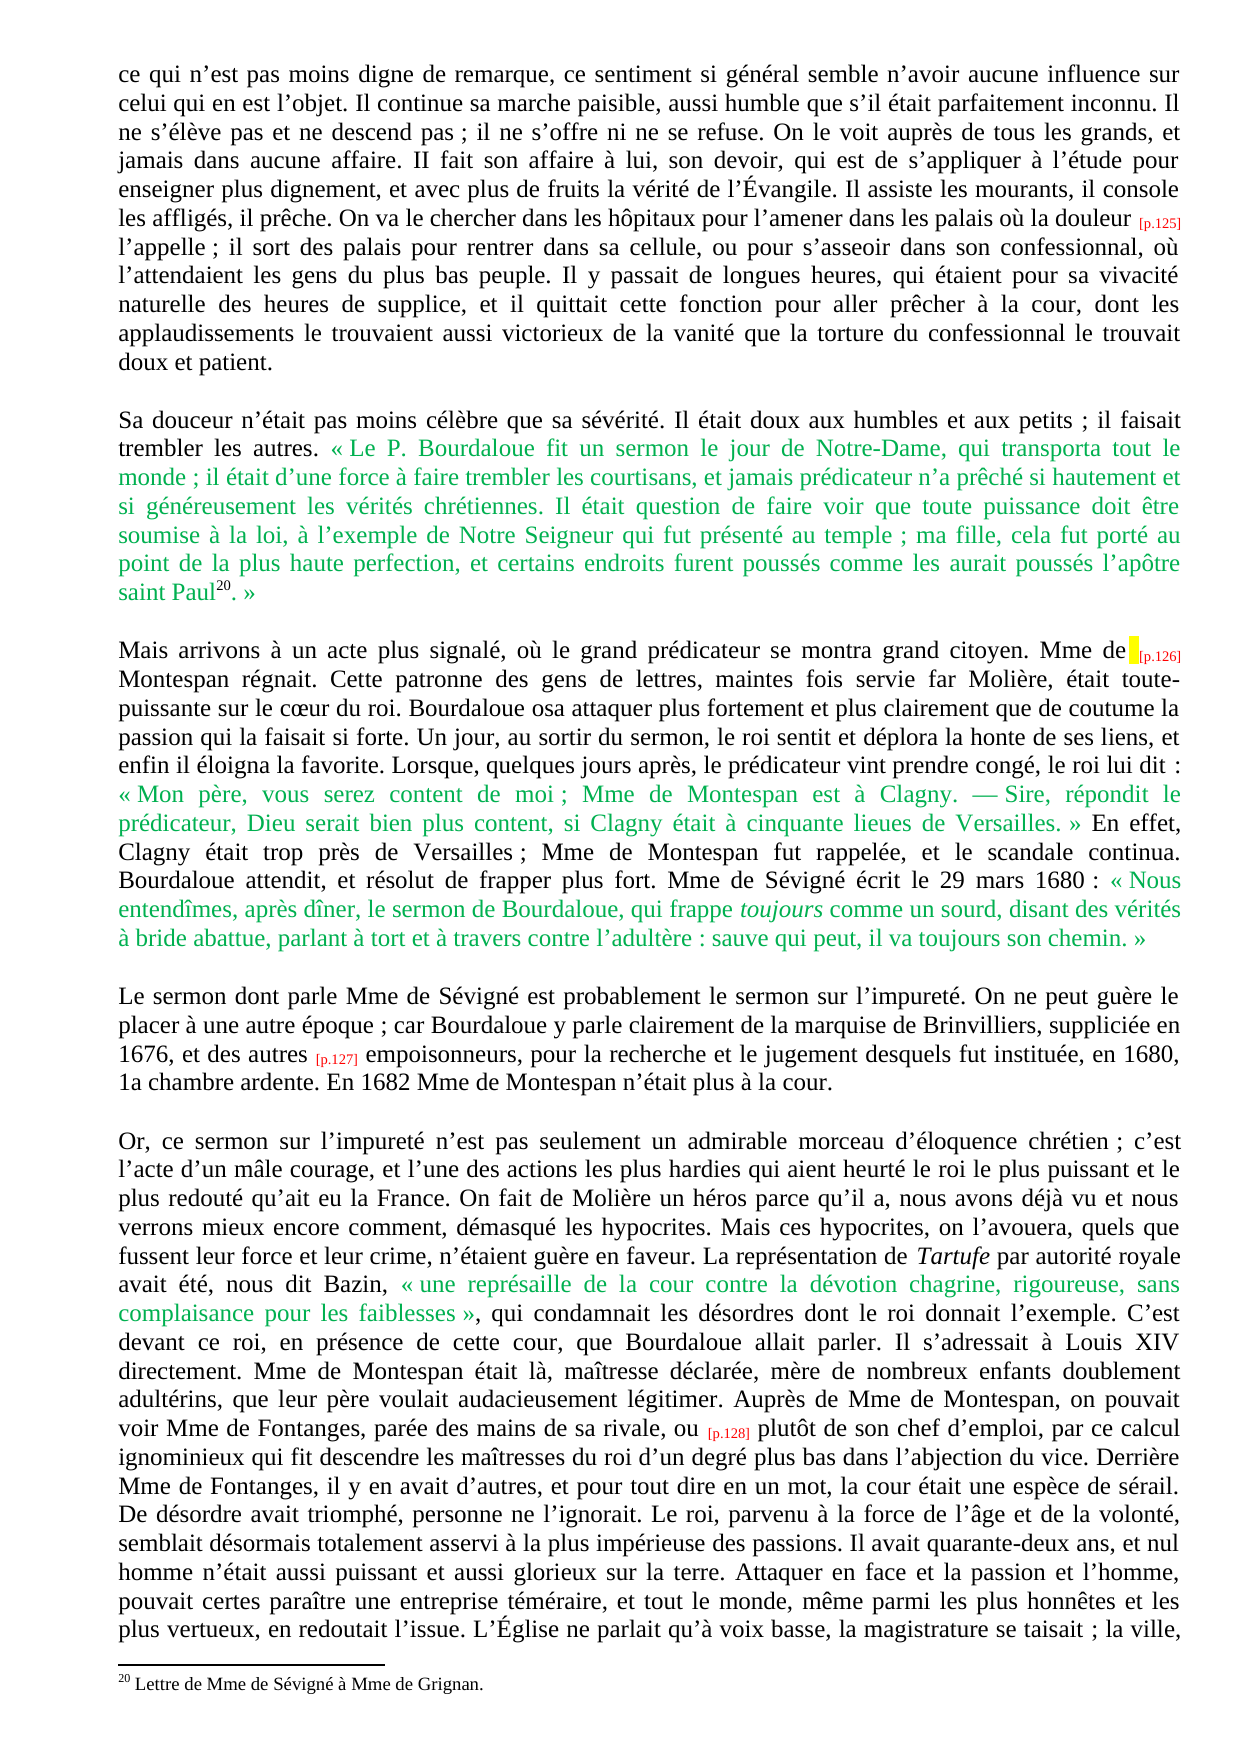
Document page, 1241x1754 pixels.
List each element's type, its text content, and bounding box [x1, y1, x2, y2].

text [118, 59, 1181, 375]
text Sa douceur n’était pas moins célèbre que sa sévérité. Il était doux aux humbles et aux petits ; il faisait trembler les autres. « Le P. Bourdaloue fit un sermon le jour de Notre-Dame, qui transporta tout le monde ; il était d’une force à faire trembler les courtisans, et jamais prédicateur n’a prêché si hautement et si généreusement les vérités chrétiennes. Il était question de faire voir que toute puissance doit être soumise à la loi, à l’exemple de Notre Seigneur qui fut présenté au temple ; ma fille, cela fut porté au point de la plus haute perfection, et certains endroits furent poussés comme les aurait poussés l’apôtre saint Paul. » [118, 405, 1181, 606]
text Le sermon dont parle Mme de Sévigné est probablement le sermon sur l’impureté. On ne peut guère le placer à une autre époque ; car Bourdaloue y parle clairement de la marquise de Brinvilliers, suppliciée en 1676, et des autres [p.127] empoisonneurs, pour la recherche et le jugement desquels fut instituée, en 1680, 1a chambre ardente. En 1682 Mme de Montespan n’était plus à la cour. [118, 981, 1181, 1096]
text Mais arrivons à un acte plus signalé, où le grand prédicateur se montra grand citoyen. Mme de [p.126] Montespan régnait. Cette patronne des gens de lettres, maintes fois servie far Molière, était toute-puissante sur le cœur du roi. Bourdaloue osa attaquer plus fortement et plus clairement que de coutume la passion qui la faisait si forte. Un jour, au sortir du sermon, le roi sentit et déplora la honte de ses liens, et enfin il éloigna la favorite. Lorsque, quelques jours après, le prédicateur vint prendre congé, le roi lui dit : « Mon père, vous serez content de moi ; Mme de Montespan est à Clagny. — Sire, répondit le prédicateur, Dieu serait bien plus content, si Clagny était à cinquante lieues de Versailles. » En effet, Clagny était trop près de Versailles ; Mme de Montespan fut rappelée, et le scandale continua. Bourdaloue attendit, et résolut de frapper plus fort. Mme de Sévigné écrit le 29 mars 1680 : « Nous entendîmes, après dîner, le sermon de Bourdaloue, qui frappe toujours comme un sourd, disant des vérités à bride abattue, parlant à tort et à travers contre l’adultère : sauve qui peut, il va toujours son chemin. » [118, 636, 1181, 952]
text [118, 1126, 1181, 1643]
